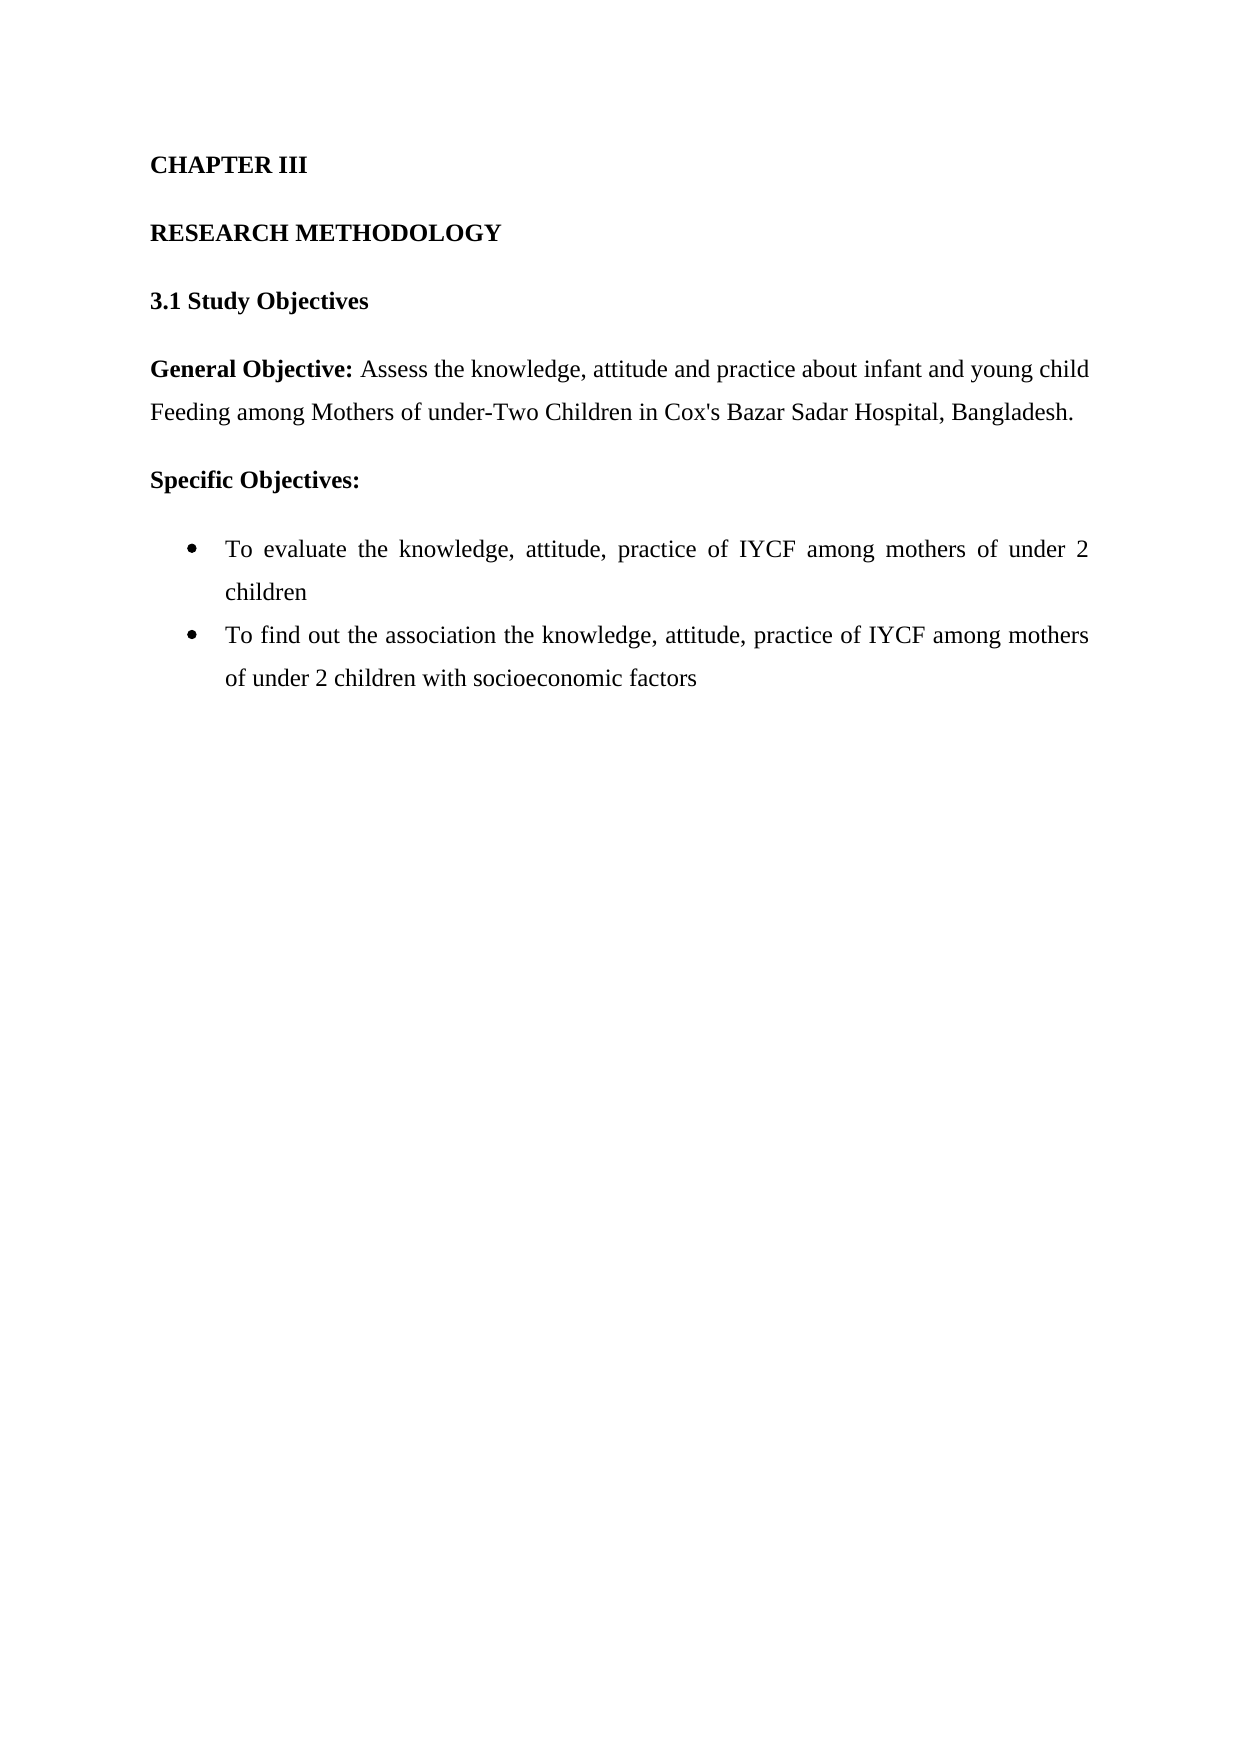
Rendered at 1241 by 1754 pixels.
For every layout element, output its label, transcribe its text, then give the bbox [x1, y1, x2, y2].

text Specific Objectives: [150, 466, 1090, 494]
list To find out the association the knowledge, attitude, practice of IYCF among mothers of under 2 children with socioeconomic factors [187, 620, 1090, 692]
text CHAPTER III [150, 150, 1090, 179]
text 3.1 Study Objectives [150, 286, 1090, 315]
text General Objective: Assess the knowledge, attitude and practice about infant and young child Feeding among Mothers of under-Two Children in Cox's Bazar Sadar Hospital, Bangladesh. [150, 354, 1090, 426]
text RESEARCH METHODOLOGY [150, 218, 1090, 247]
list To evaluate the knowledge, attitude, practice of IYCF among mothers of under 2 children [187, 534, 1090, 606]
